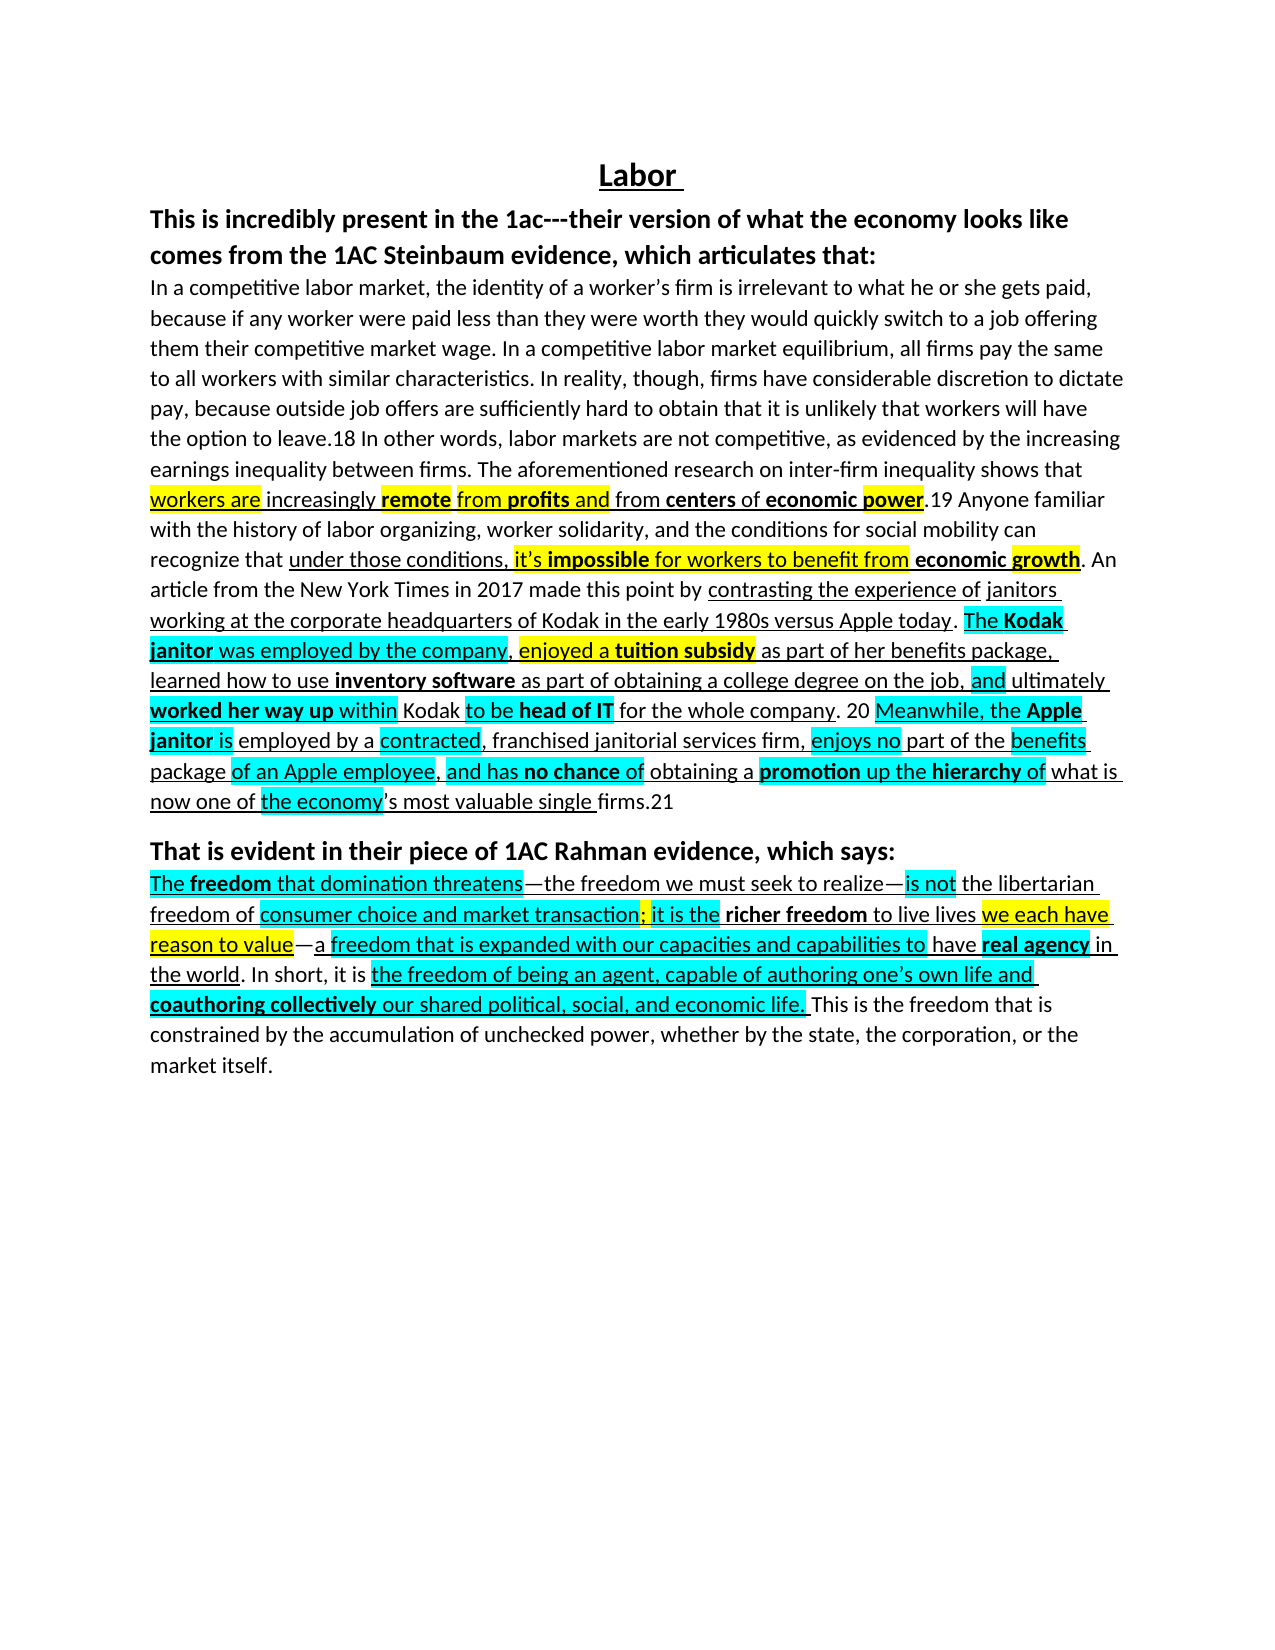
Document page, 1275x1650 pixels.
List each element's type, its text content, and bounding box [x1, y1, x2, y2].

subtitle Labor [150, 154, 1125, 195]
subtitle This is incredibly present in the 1ac---their version of what the economy looks like comes from the 1AC Steinbaum evidence, which articulates that: [150, 202, 1125, 271]
text In a competitive labor market, the identity of a worker’s firm is irrelevant to what he or she gets paid, because if any worker were paid less than they were worth they would quickly switch to a job offering them their competitive market wage. In a competitive labor market equilibrium, all firms pay the same to all workers with similar characteristics. In reality, though, firms have considerable discretion to dictate pay, because outside job offers are sufficiently hard to obtain that it is unlikely that workers will have the option to leave.18 In other words, labor markets are not competitive, as evidenced by the increasing earnings inequality between firms. The aforementioned research on inter-firm inequality shows that workers are increasingly remote from profits and from centers of economic power.19 Anyone familiar with the history of labor organizing, worker solidarity, and the conditions for social mobility can recognize that under those conditions, it’s impossible for workers to benefit from economic growth. An article from the New York Times in 2017 made this point by contrasting the experience of janitors working at the corporate headquarters of Kodak in the early 1980s versus Apple today. The Kodak janitor was employed by the company, enjoyed a tuition subsidy as part of her benefits package, learned how to use inventory software as part of obtaining a college degree on the job, and ultimately worked her way up within Kodak to be head of IT for the whole company. 20 Meanwhile, the Apple janitor is employed by a contracted, franchised janitorial services firm, enjoys no part of the benefits package of an Apple employee, and has no chance of obtaining a promotion up the hierarchy of what is now one of the economy’s most valuable single firms.21 [150, 273, 1125, 815]
text The freedom that domination threatens—the freedom we must seek to realize—is not the libertarian freedom of consumer choice and market transaction; it is the richer freedom to live lives we each have reason to value—a freedom that is expanded with our capacities and capabilities to have real agency in the world. In short, it is the freedom of being an agent, capable of authoring one’s own life and coauthoring collectively our shared political, social, and economic life. This is the freedom that is constrained by the accumulation of unchecked power, whether by the state, the corporation, or the market itself. [150, 869, 1125, 1079]
subtitle That is evident in their piece of 1AC Rahman evidence, which says: [150, 834, 1125, 867]
